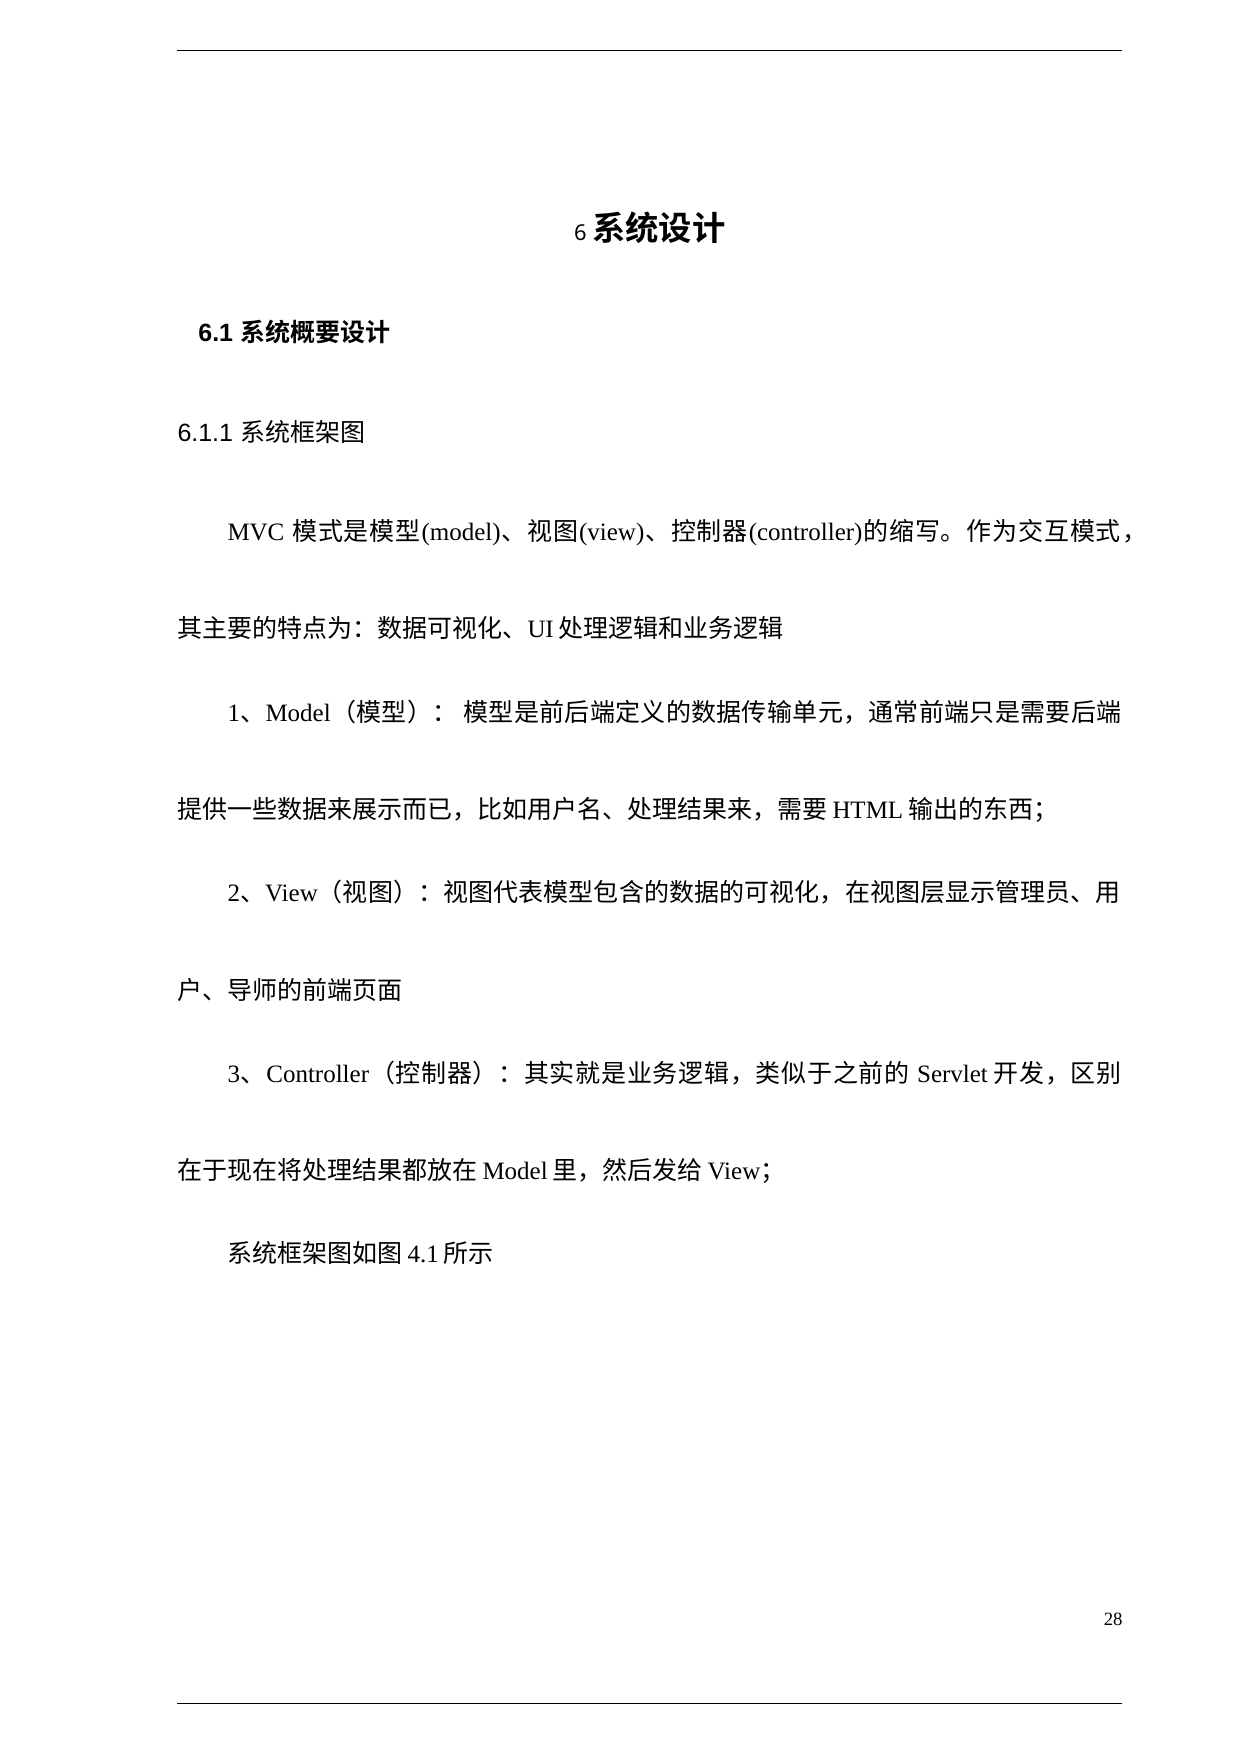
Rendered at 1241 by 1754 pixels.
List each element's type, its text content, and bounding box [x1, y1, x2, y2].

text 系统框架图 [177, 398, 1122, 463]
text 1、Model（模型）： 模型是前后端定义的数据传输单元，通常前端只是需要后端提供一些数据来展示而已，比如用户名、处理结果来，需要HTML输出的东西； [177, 678, 1122, 840]
text 3、Controller（控制器）：其实就是业务逻辑，类似于之前的Servlet开发，区别在于现在将处理结果都放在Model里，然后发给View； [177, 1039, 1122, 1201]
text 系统概要设计 [177, 298, 1122, 363]
text MVC 模式是模型(model)、视图(view)、控制器(controller)的缩写。作为交互模式，其主要的特点为：数据可视化、UI处理逻辑和业务逻辑 [177, 497, 1122, 659]
text 2、View（视图）：视图代表模型包含的数据的可视化，在视图层显示管理员、用户、导师的前端页面 [177, 858, 1122, 1021]
subtitle 系统设计 [177, 193, 1122, 258]
text 系统框架图如图4.1所示 [177, 1219, 1122, 1284]
